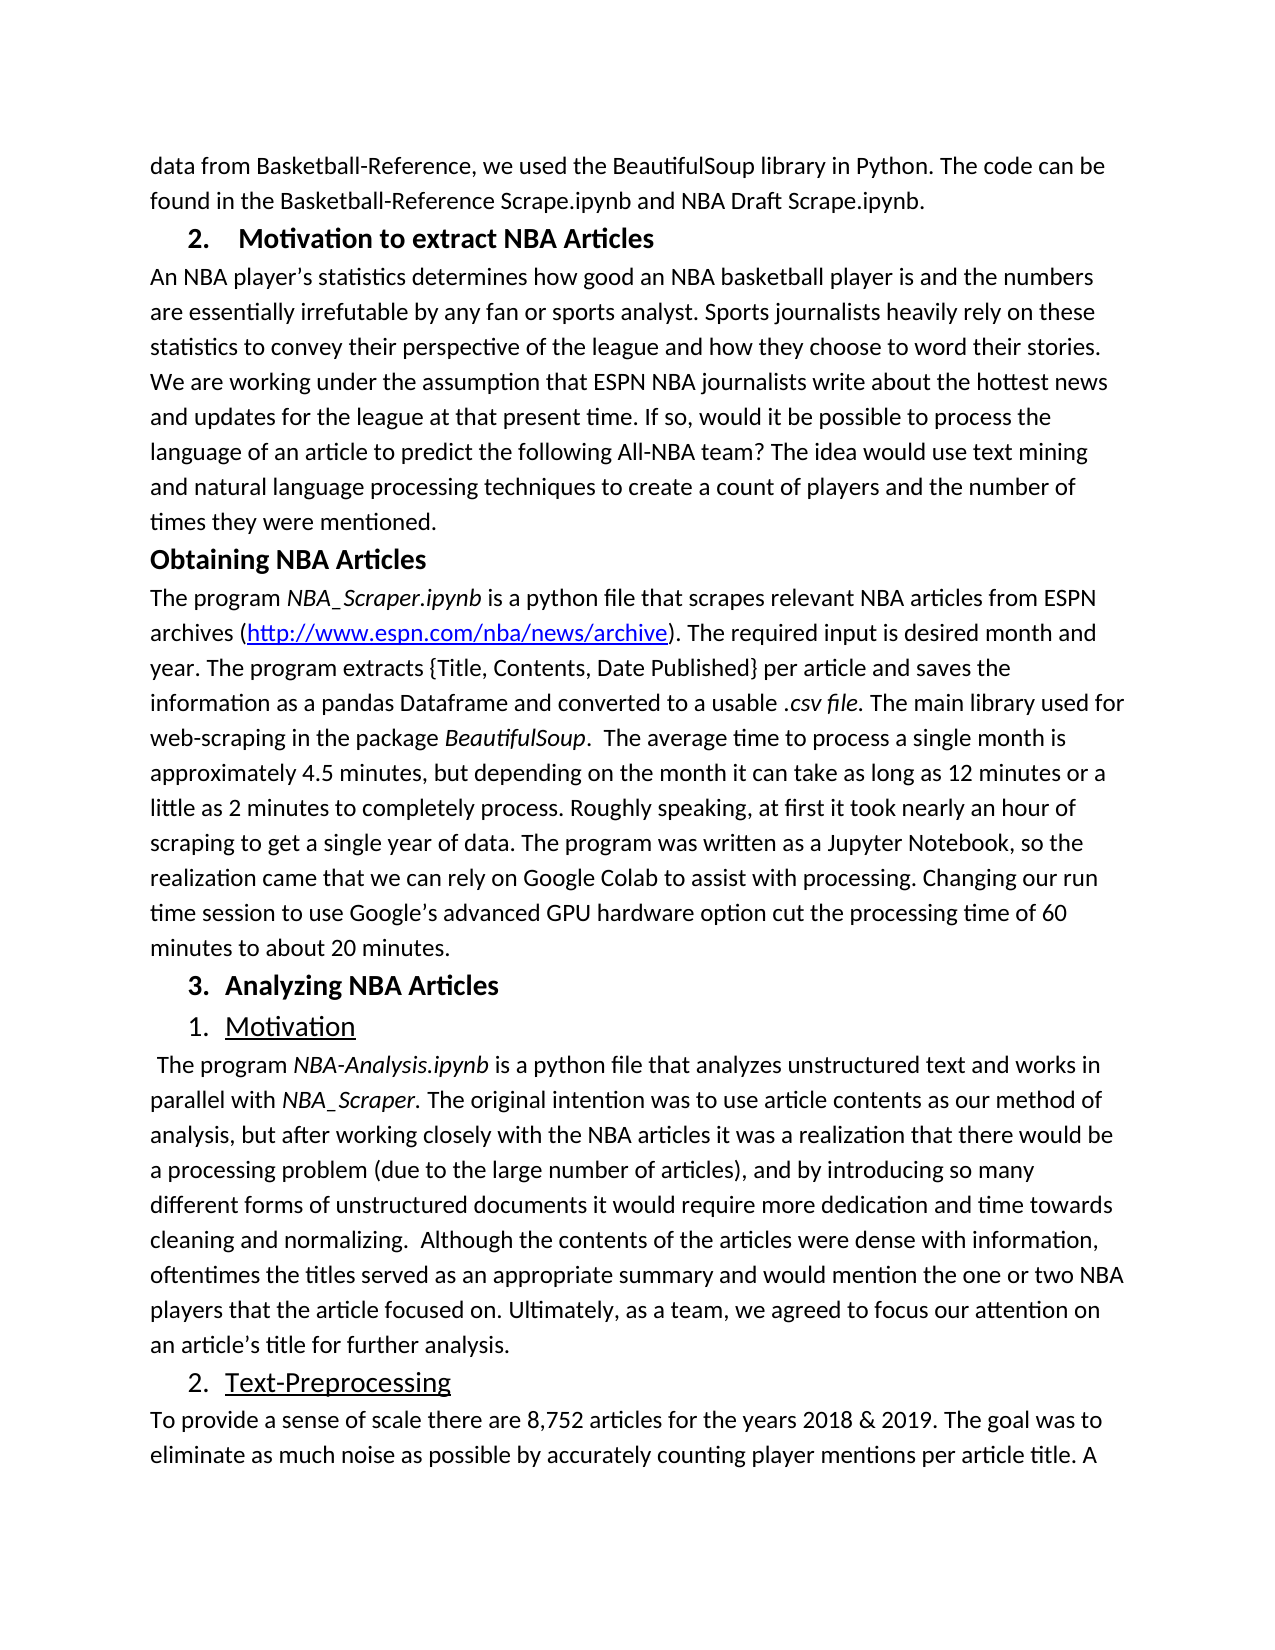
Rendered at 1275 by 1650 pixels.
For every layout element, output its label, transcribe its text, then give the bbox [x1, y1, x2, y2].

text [150, 150, 1125, 216]
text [150, 1405, 1125, 1470]
text Obtaining NBA Articles [150, 541, 1125, 577]
list Motivation [187, 1008, 1125, 1043]
text The program NBA_Scraper.ipynb is a python file that scrapes relevant NBA articles from ESPN archives (http://www.espn.com/nba/news/archive). The required input is desired month and year. The program extracts {Title, Contents, Date Published} per article and saves the information as a pandas Dataframe and converted to a usable .csv file. The main library used for web-scraping in the package BeautifulSoup. The average time to process a single month is approximately 4.5 minutes, but depending on the month it can take as long as 12 minutes or a little as 2 minutes to completely process. Roughly speaking, at first it took nearly an hour of scraping to get a single year of data. The program was written as a Jupyter Notebook, so the realization came that we can rely on Google Colab to assist with processing. Changing our run time session to use Google’s advanced GPU hardware option cut the processing time of 60 minutes to about 20 minutes. [150, 582, 1125, 962]
list Motivation to extract NBA Articles [187, 220, 1125, 256]
list Text-Preprocessing [187, 1364, 1125, 1399]
list Analyzing NBA Articles [187, 967, 1125, 1002]
text An NBA player’s statistics determines how good an NBA basketball player is and the numbers are essentially irrefutable by any fan or sports analyst. Sports journalists heavily rely on these statistics to convey their perspective of the league and how they choose to word their stories. We are working under the assumption that ESPN NBA journalists write about the hottest news and updates for the league at that present time. If so, would it be possible to process the language of an article to predict the following All-NBA team? The idea would use text mining and natural language processing techniques to create a count of players and the number of times they were mentioned. [150, 261, 1125, 536]
text The program NBA-Analysis.ipynb is a python file that analyzes unstructured text and works in parallel with NBA_Scraper. The original intention was to use article contents as our method of analysis, but after working closely with the NBA articles it was a realization that there would be a processing problem (due to the large number of articles), and by introducing so many different forms of unstructured documents it would require more dedication and time towards cleaning and normalizing. Although the contents of the articles were dense with information, oftentimes the titles served as an appropriate summary and would mention the one or two NBA players that the article focused on. Ultimately, as a team, we agreed to focus our attention on an article’s title for further analysis. [150, 1049, 1125, 1359]
